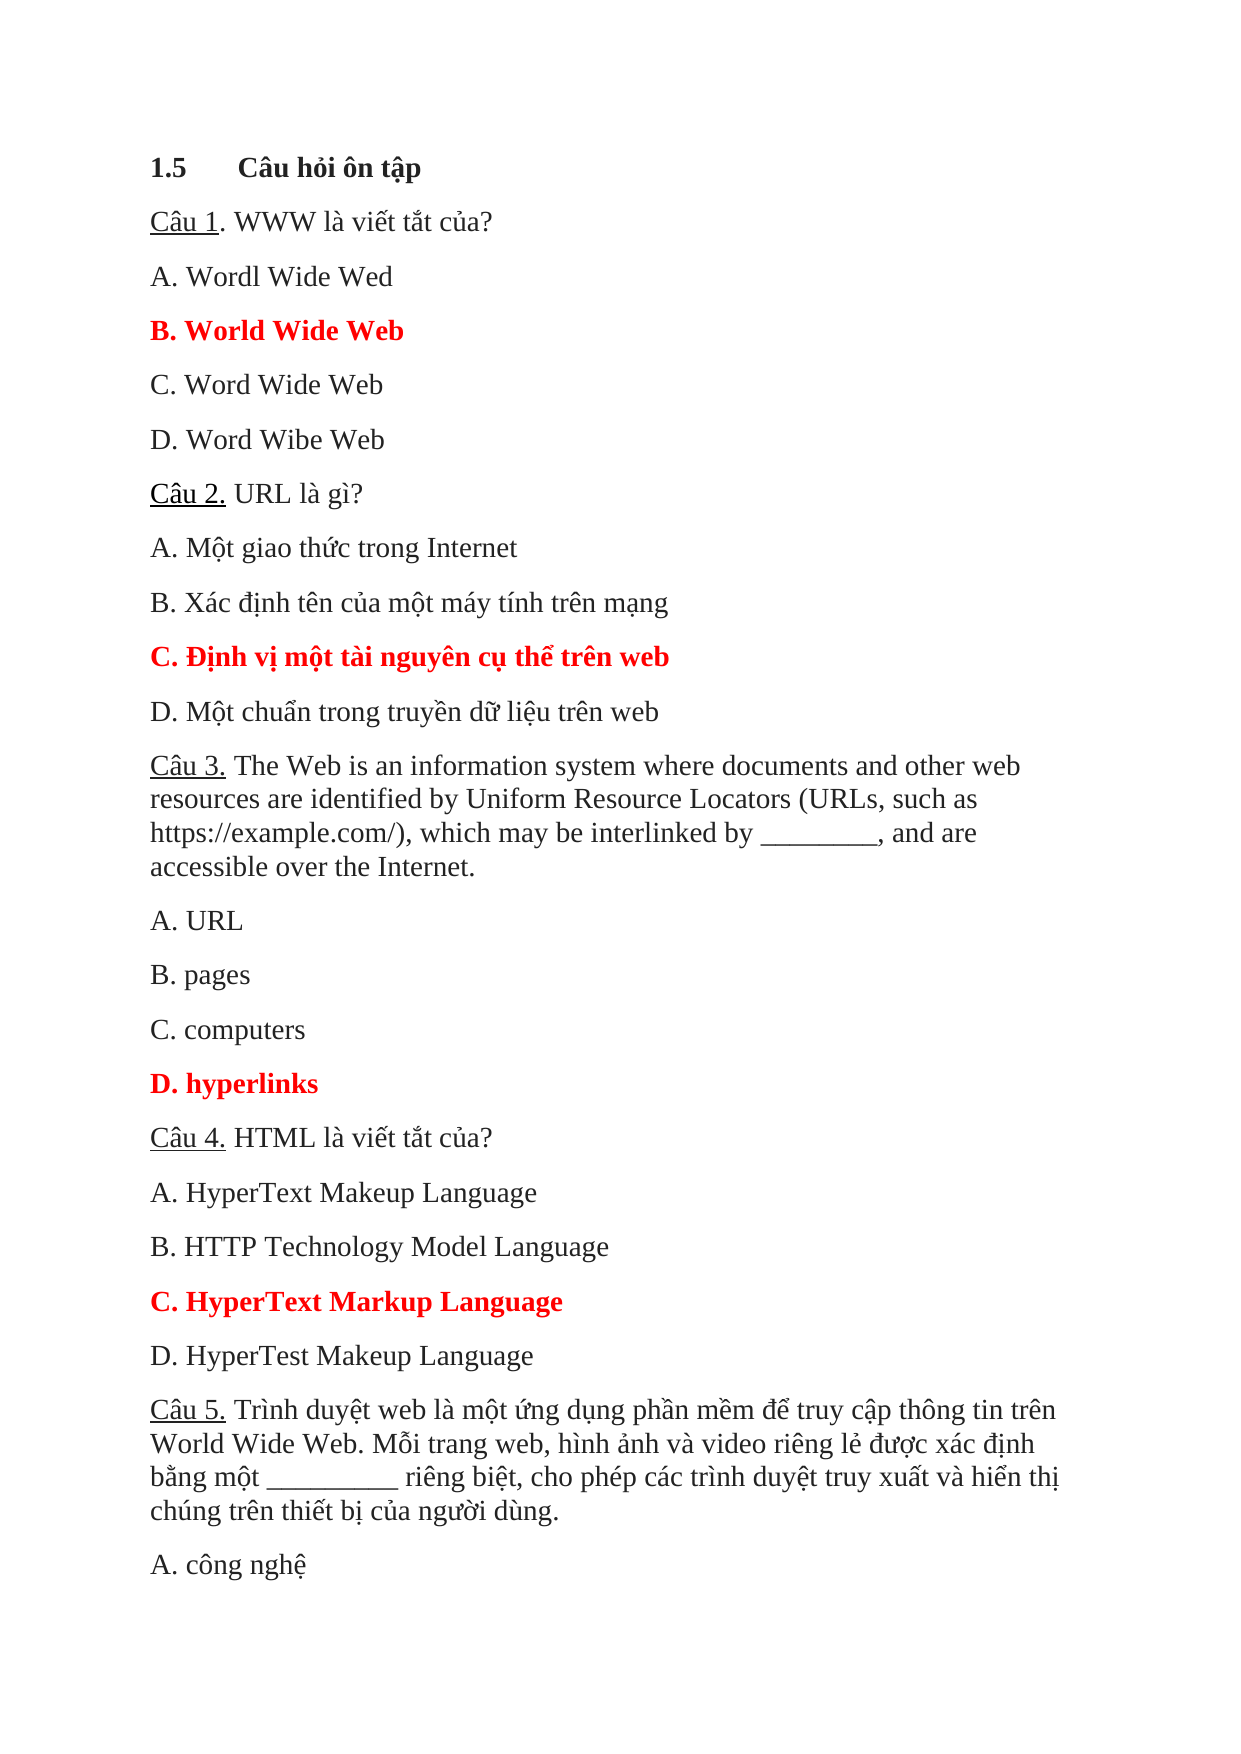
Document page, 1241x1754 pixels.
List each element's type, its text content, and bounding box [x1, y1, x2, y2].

text A. URL [150, 903, 1090, 937]
text B. HTTP Technology Model Language [150, 1229, 1090, 1263]
text Câu 5. Trình duyệt web là một ứng dụng phần mềm để truy cập thông tin trên World Wide Web. Mỗi trang web, hình ảnh và video riêng lẻ được xác định bằng một _________ riêng biệt, cho phép các trình duyệt truy xuất và hiển thị chúng trên thiết bị của người dùng. [150, 1392, 1090, 1527]
text C. computers [150, 1012, 1090, 1045]
text Câu 2. URL là gì? [150, 476, 1090, 510]
text D. hyperlinks [150, 1066, 1090, 1100]
text B. pages [150, 957, 1090, 991]
text Câu 1. WWW là viết tắt của? [150, 204, 1090, 238]
text C. Word Wide Web [150, 367, 1090, 401]
subtitle 1.5 Câu hỏi ôn tập [150, 150, 1090, 183]
text D. Một chuẩn trong truyền dữ liệu trên web [150, 694, 1090, 727]
text C. Định vị một tài nguyên cụ thể trên web [150, 639, 1090, 673]
text B. World Wide Web [150, 313, 1090, 347]
text C. HyperText Markup Language [150, 1284, 1090, 1317]
text Câu 3. The Web is an information system where documents and other web resources are identified by Uniform Resource Locators (URLs, such as https://example.com/), which may be interlinked by ________, and are accessible over the Internet. [150, 748, 1090, 882]
text Câu 4. HTML là viết tắt của? [150, 1121, 1090, 1154]
text A. HyperText Makeup Language [150, 1175, 1090, 1208]
text B. Xác định tên của một máy tính trên mạng [150, 585, 1090, 618]
text A. công nghệ [150, 1547, 1090, 1581]
text A. Một giao thức trong Internet [150, 531, 1090, 564]
text D. HyperTest Makeup Language [150, 1338, 1090, 1372]
text A. Wordl Wide Wed [150, 259, 1090, 292]
text D. Word Wibe Web [150, 422, 1090, 455]
